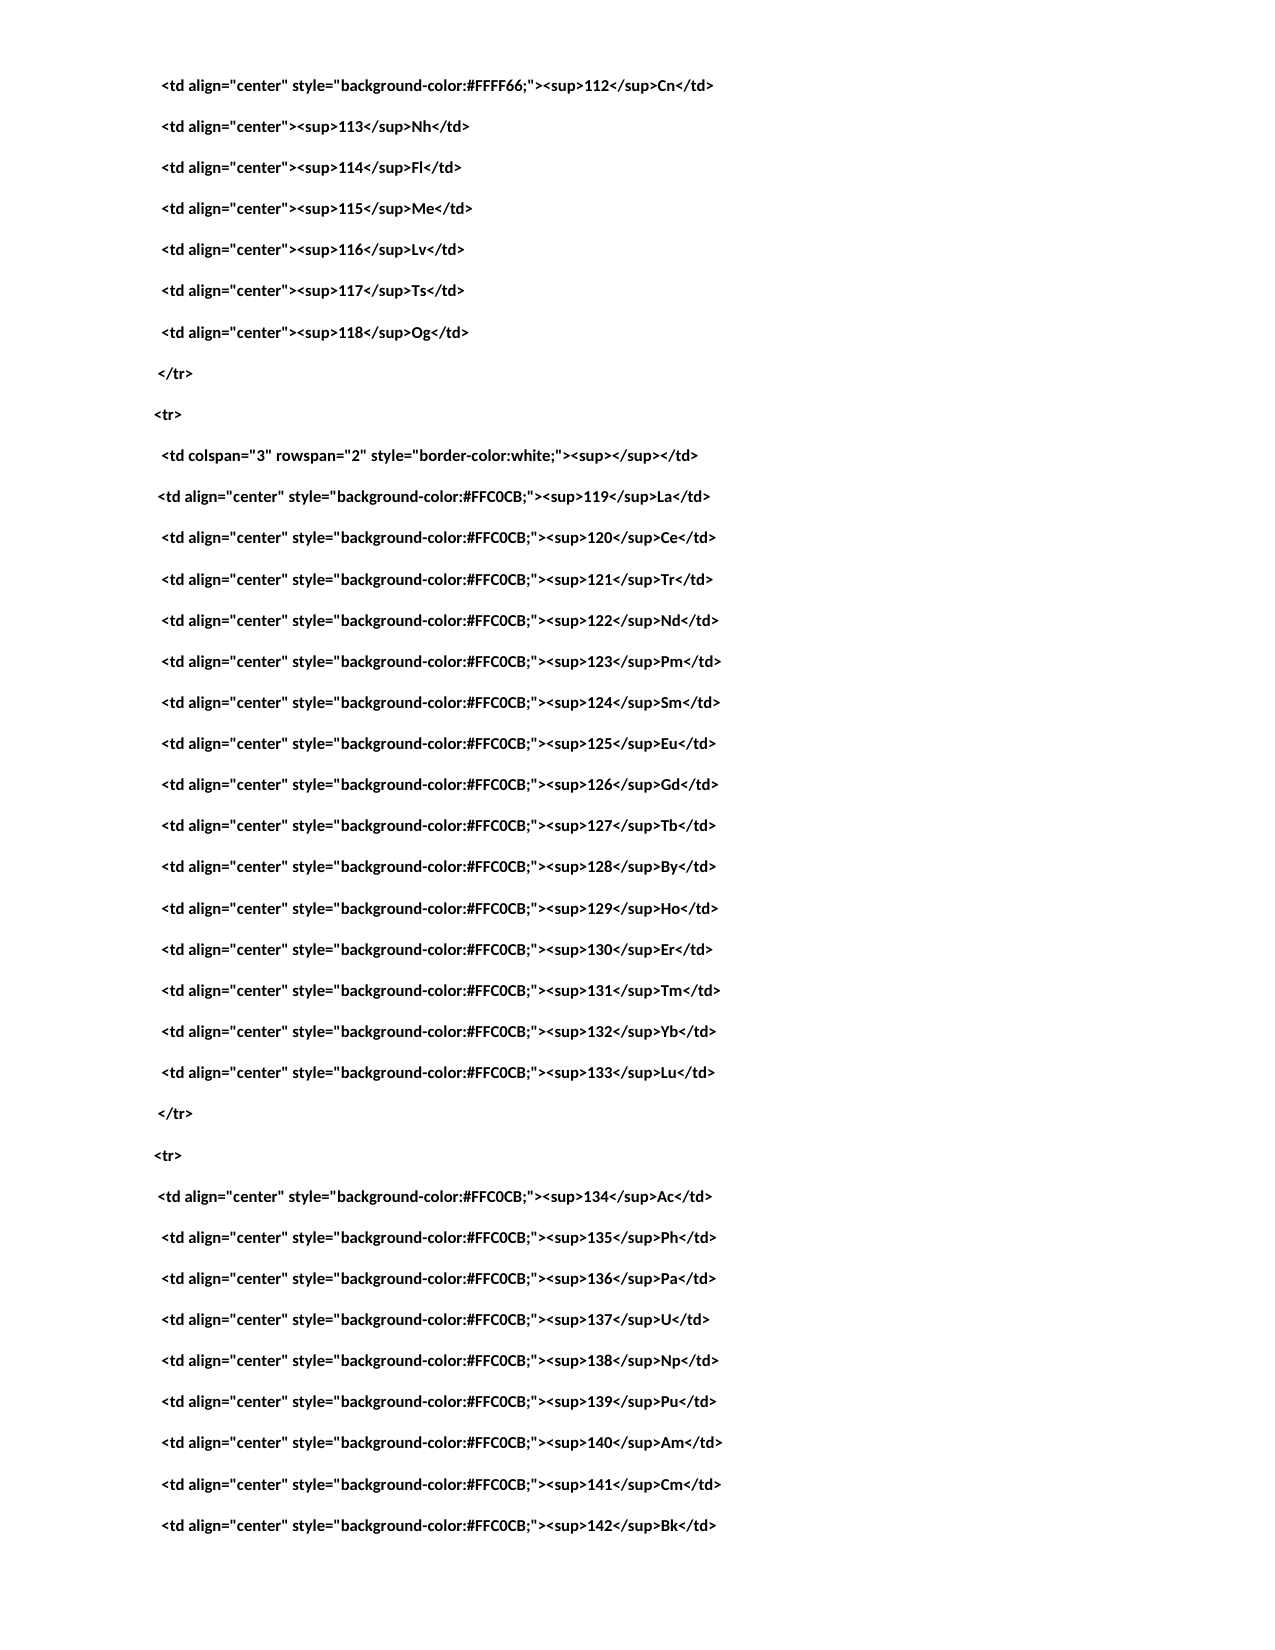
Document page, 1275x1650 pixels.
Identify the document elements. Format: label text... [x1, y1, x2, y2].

text <td colspan="3" rowspan="2" style="border-color:white;"><sup></sup></td> [75, 445, 1200, 466]
text <td align="center" style="background-color:#FFC0CB;"><sup>128</sup>By</td> [75, 857, 1200, 877]
text <td align="center" style="background-color:#FFC0CB;"><sup>126</sup>Gd</td> [75, 774, 1200, 795]
text <td align="center" style="background-color:#FFC0CB;"><sup>127</sup>Tb</td> [75, 816, 1200, 836]
text <td align="center" style="background-color:#FFC0CB;"><sup>132</sup>Yb</td> [75, 1021, 1200, 1042]
text <td align="center" style="background-color:#FFC0CB;"><sup>134</sup>Ac</td> [75, 1186, 1200, 1206]
text <td align="center"><sup>115</sup>Me</td> [75, 198, 1200, 219]
text <td align="center" style="background-color:#FFC0CB;"><sup>122</sup>Nd</td> [75, 610, 1200, 630]
text <td align="center" style="background-color:#FFC0CB;"><sup>131</sup>Tm</td> [75, 980, 1200, 1001]
text <td align="center" style="background-color:#FFC0CB;"><sup>142</sup>Bk</td> [75, 1515, 1200, 1535]
text <td align="center"><sup>116</sup>Lv</td> [75, 239, 1200, 260]
text <tr> [75, 1145, 1200, 1165]
text <td align="center" style="background-color:#FFC0CB;"><sup>129</sup>Ho</td> [75, 898, 1200, 918]
text <td align="center" style="background-color:#FFC0CB;"><sup>140</sup>Am</td> [75, 1433, 1200, 1453]
text <td align="center"><sup>114</sup>Fl</td> [75, 157, 1200, 178]
text <td align="center" style="background-color:#FFC0CB;"><sup>120</sup>Ce</td> [75, 528, 1200, 548]
text </tr> [75, 363, 1200, 383]
text <td align="center" style="background-color:#FFC0CB;"><sup>119</sup>La</td> [75, 486, 1200, 507]
text <td align="center" style="background-color:#FFC0CB;"><sup>130</sup>Er</td> [75, 939, 1200, 959]
text </tr> [75, 1104, 1200, 1124]
text <td align="center"><sup>118</sup>Og</td> [75, 322, 1200, 342]
text <td align="center" style="background-color:#FFC0CB;"><sup>133</sup>Lu</td> [75, 1062, 1200, 1083]
text <td align="center" style="background-color:#FFC0CB;"><sup>135</sup>Ph</td> [75, 1227, 1200, 1247]
text <td align="center" style="background-color:#FFC0CB;"><sup>124</sup>Sm</td> [75, 692, 1200, 712]
text <td align="center" style="background-color:#FFFF66;"><sup>112</sup>Cn</td> [75, 75, 1200, 95]
text <td align="center" style="background-color:#FFC0CB;"><sup>121</sup>Tr</td> [75, 569, 1200, 589]
text <td align="center" style="background-color:#FFC0CB;"><sup>136</sup>Pa</td> [75, 1268, 1200, 1288]
text <td align="center" style="background-color:#FFC0CB;"><sup>141</sup>Cm</td> [75, 1474, 1200, 1494]
text <tr> [75, 404, 1200, 424]
text <td align="center" style="background-color:#FFC0CB;"><sup>138</sup>Np</td> [75, 1351, 1200, 1371]
text <td align="center"><sup>113</sup>Nh</td> [75, 116, 1200, 136]
text <td align="center"><sup>117</sup>Ts</td> [75, 281, 1200, 301]
text <td align="center" style="background-color:#FFC0CB;"><sup>137</sup>U</td> [75, 1309, 1200, 1330]
text <td align="center" style="background-color:#FFC0CB;"><sup>123</sup>Pm</td> [75, 651, 1200, 671]
text <td align="center" style="background-color:#FFC0CB;"><sup>125</sup>Eu</td> [75, 733, 1200, 754]
text <td align="center" style="background-color:#FFC0CB;"><sup>139</sup>Pu</td> [75, 1392, 1200, 1412]
